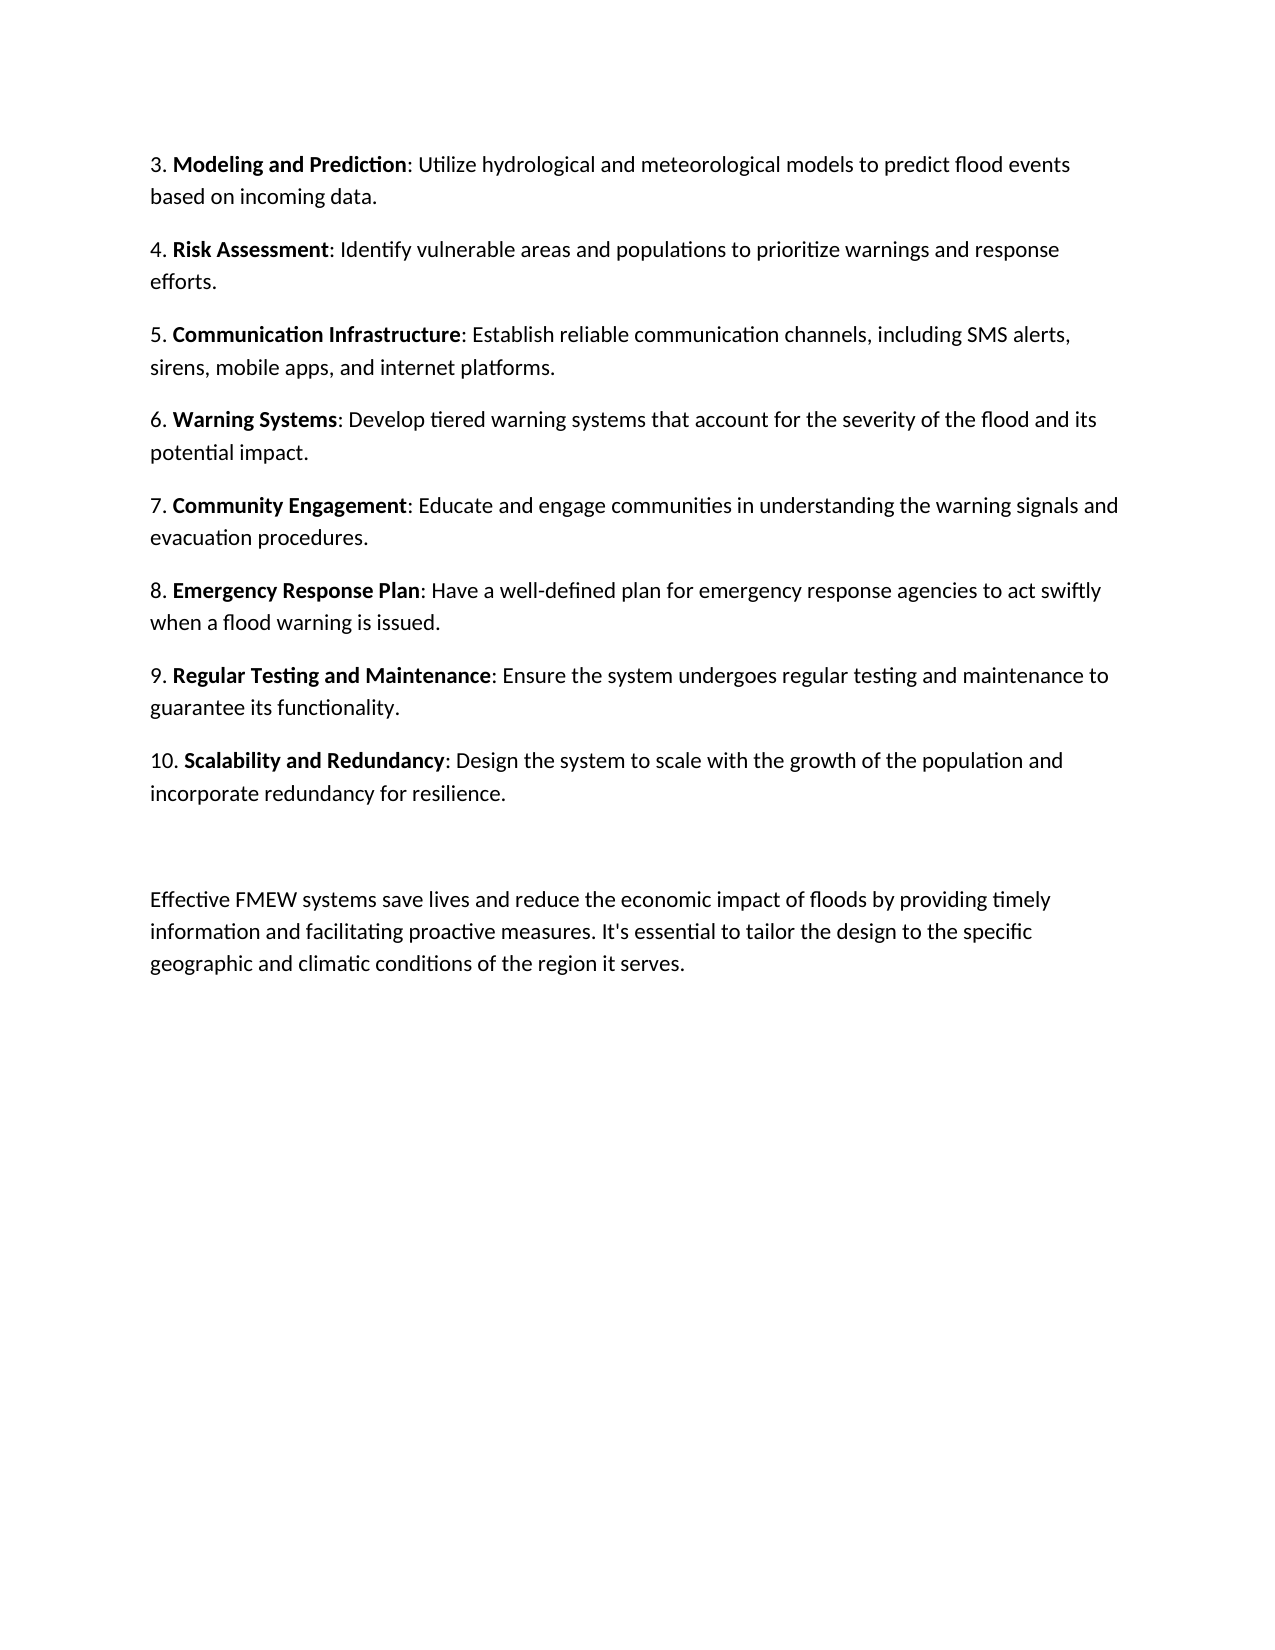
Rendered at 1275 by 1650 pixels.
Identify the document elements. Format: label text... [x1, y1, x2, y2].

text 10. Scalability and Redundancy: Design the system to scale with the growth of the population and incorporate redundancy for resilience. [150, 746, 1125, 807]
text 9. Regular Testing and Maintenance: Ensure the system undergoes regular testing and maintenance to guarantee its functionality. [150, 661, 1125, 721]
text 3. Modeling and Prediction: Utilize hydrological and meteorological models to predict flood events based on incoming data. [150, 150, 1125, 210]
text 7. Community Engagement: Educate and engage communities in understanding the warning signals and evacuation procedures. [150, 491, 1125, 551]
text 4. Risk Assessment: Identify vulnerable areas and populations to prioritize warnings and response efforts. [150, 235, 1125, 295]
text Effective FMEW systems save lives and reduce the economic impact of floods by providing timely information and facilitating proactive measures. It's essential to tailor the design to the specific geographic and climatic conditions of the region it serves. [150, 885, 1125, 977]
text 6. Warning Systems: Develop tiered warning systems that account for the severity of the flood and its potential impact. [150, 406, 1125, 466]
text 5. Communication Infrastructure: Establish reliable communication channels, including SMS alerts, sirens, mobile apps, and internet platforms. [150, 320, 1125, 381]
text 8. Emergency Response Plan: Have a well-defined plan for emergency response agencies to act swiftly when a flood warning is issued. [150, 576, 1125, 636]
